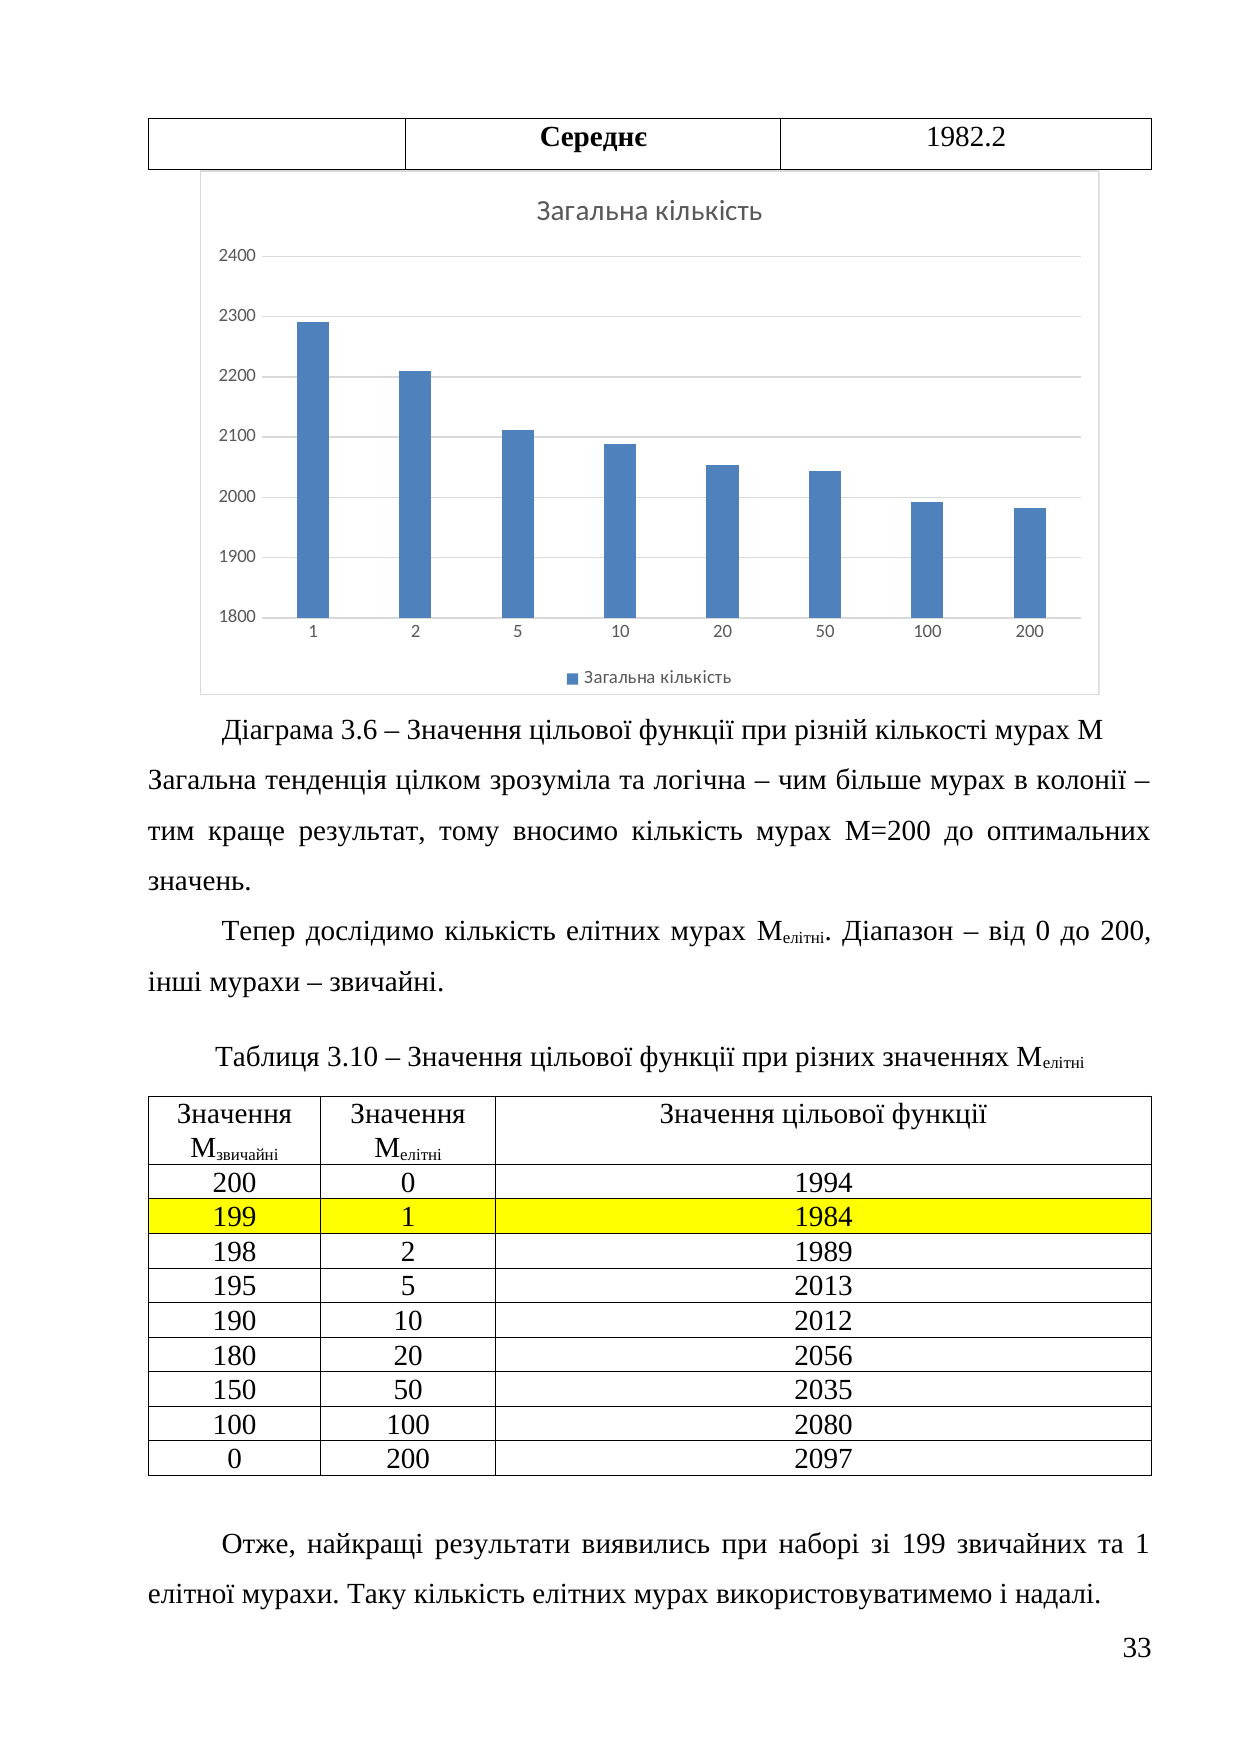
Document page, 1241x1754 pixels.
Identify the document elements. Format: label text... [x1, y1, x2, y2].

table_cell 190 [149, 1303, 320, 1337]
table_cell 150 [149, 1372, 320, 1406]
table_cell 1989 [496, 1234, 1151, 1267]
table_cell 0 [149, 1441, 320, 1475]
table_header Значення Мелітні [321, 1097, 495, 1164]
table_cell 0 [321, 1165, 495, 1198]
table_cell 2035 [496, 1372, 1151, 1406]
text Загальна тенденція цілком зрозуміла та логічна – чим більше мурах в колонії – тим краще результат, тому вносимо кількість мурах М=200 до оптимальних значень. [148, 762, 1152, 897]
text Діаграма 3.6 – Значення цільової функції при різній кількості мурах М [148, 712, 1152, 746]
table_cell 180 [149, 1338, 320, 1371]
table_header Значення цільової функції [496, 1097, 1151, 1164]
table_cell 198 [149, 1234, 320, 1267]
table_cell 100 [149, 1407, 320, 1440]
table_cell 1984 [496, 1199, 1151, 1233]
table_cell 20 [321, 1338, 495, 1371]
table_cell 2097 [496, 1441, 1151, 1475]
table_cell 50 [321, 1372, 495, 1406]
table_cell 1 [321, 1199, 495, 1233]
table_cell 1994 [496, 1165, 1151, 1198]
table_cell Середнє [406, 119, 780, 169]
text Тепер дослідимо кількість елітних мурах Мелітні. Діапазон – від 0 до 200, інші мурахи – звичайні. [148, 913, 1152, 997]
table_cell 200 [321, 1441, 495, 1475]
table_cell 1982.2 [781, 119, 1151, 169]
table_cell 10 [321, 1303, 495, 1337]
table_cell 200 [149, 1165, 320, 1198]
table_cell 2012 [496, 1303, 1151, 1337]
table_cell 100 [321, 1407, 495, 1440]
table_cell 195 [149, 1269, 320, 1302]
table_cell 2080 [496, 1407, 1151, 1440]
text Таблиця 3.10 – Значення цільової функції при різних значеннях Мелітні [148, 1039, 1152, 1073]
table_cell 2056 [496, 1338, 1151, 1371]
table_cell 2013 [496, 1269, 1151, 1302]
table_cell 2 [321, 1234, 495, 1267]
text Отже, найкращі результати виявились при наборі зі 199 звичайних та 1 елітної мурахи. Таку кількість елітних мурах використовуватимемо і надалі. [148, 1526, 1152, 1610]
table_header Значення Мзвичайні [149, 1097, 320, 1164]
table_cell 199 [149, 1199, 320, 1233]
table_cell 5 [321, 1269, 495, 1302]
